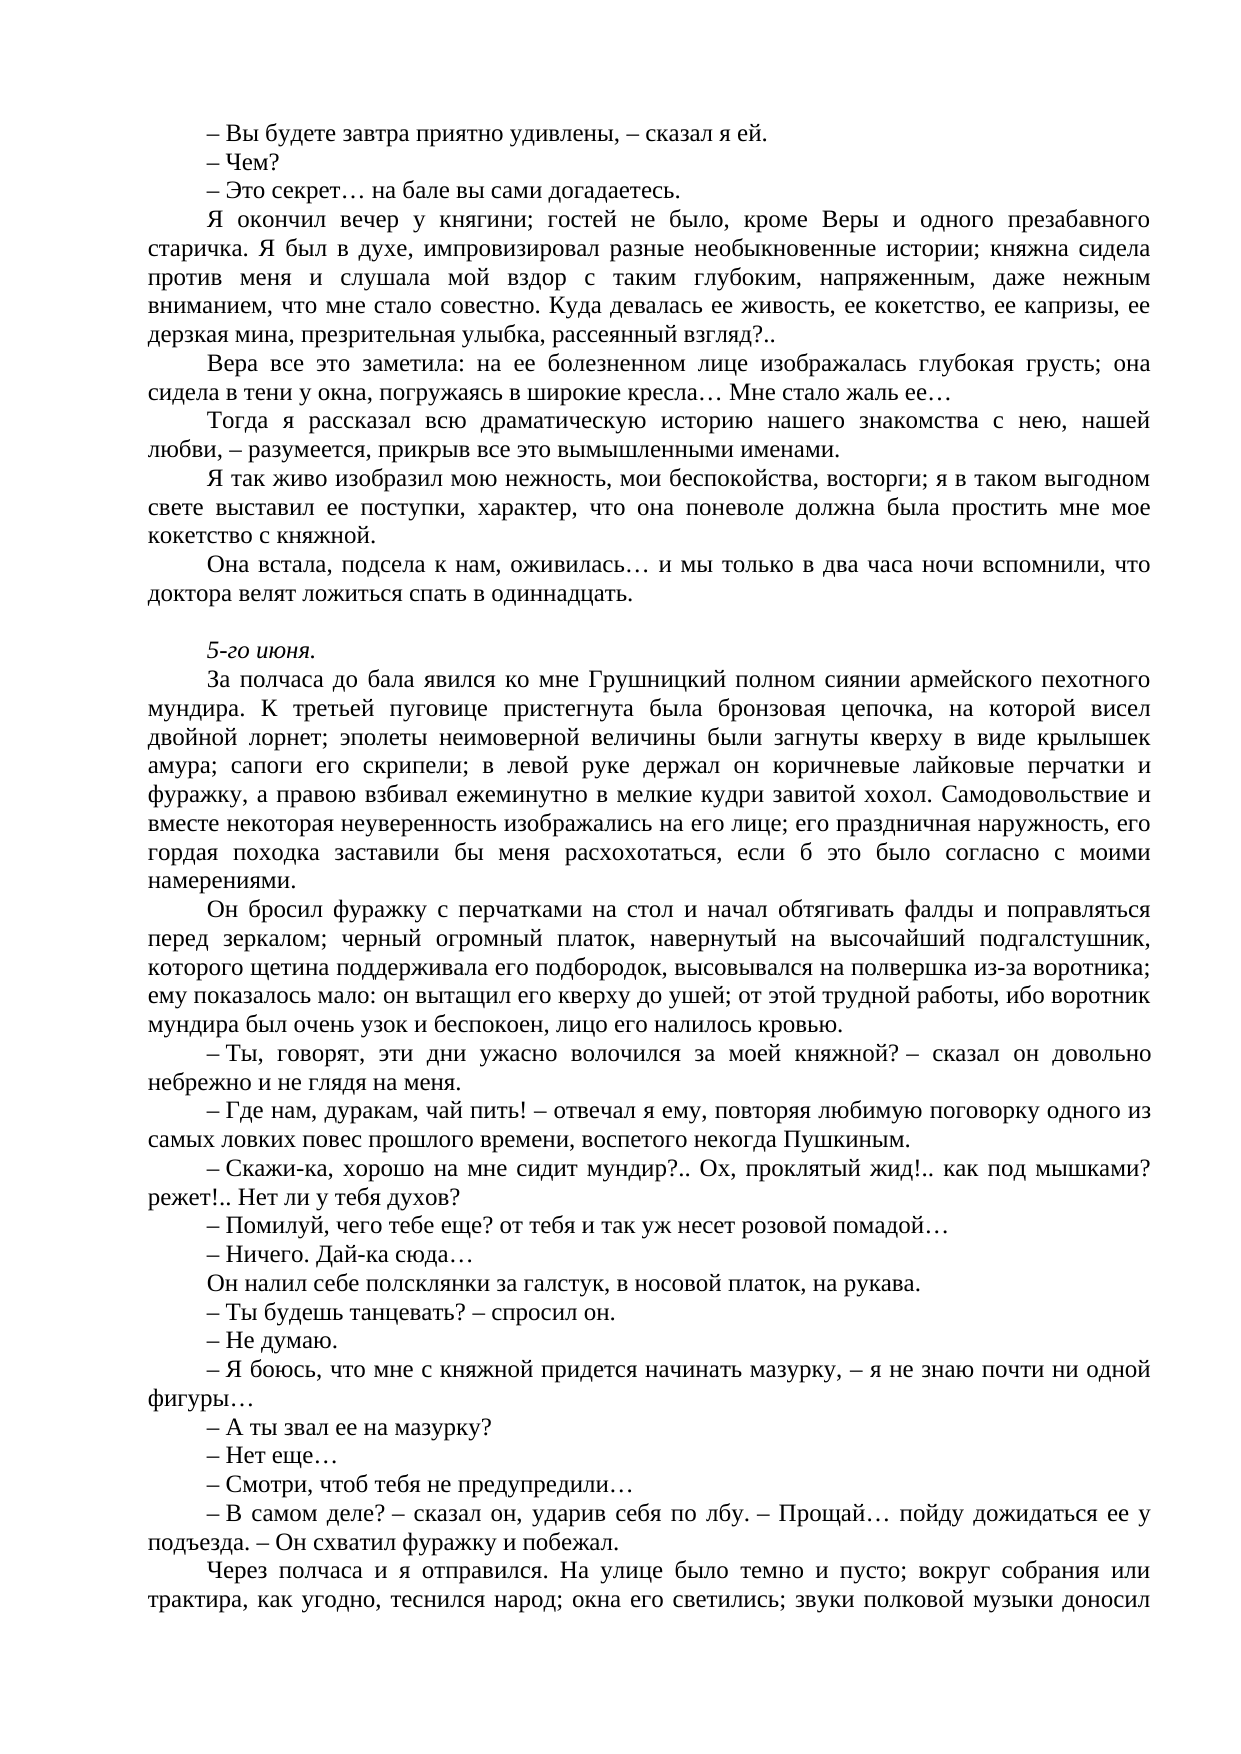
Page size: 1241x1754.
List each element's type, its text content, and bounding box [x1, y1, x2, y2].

text – Не думаю. [148, 1326, 1152, 1354]
text – Помилуй, чего тебе еще? от тебя и так уж несет розовой помадой… [148, 1211, 1152, 1239]
text – А ты звал ее на мазурку? [148, 1412, 1152, 1441]
text Я окончил вечер у княгини; гостей не было, кроме Веры и одного презабавного старичка. Я был в духе, импровизировал разные необыкновенные истории; княжна сидела против меня и слушала мой вздор с таким глубоким, напряженным, даже нежным вниманием, что мне стало совестно. Куда девалась ее живость, ее кокетство, ее капризы, ее дерзкая мина, презрительная улыбка, рассеянный взгляд?.. [148, 204, 1152, 348]
text Она встала, подсела к нам, оживилась… и мы только в два часа ночи вспомнили, что доктора велят ложиться спать в одиннадцать. [148, 549, 1152, 607]
text – Где нам, дуракам, чай пить! – отвечал я ему, повторяя любимую поговорку одного из самых ловких повес прошлого времени, воспетого некогда Пушкиным. [148, 1096, 1152, 1153]
text – В самом деле? – сказал он, ударив себя по лбу. – Прощай… пойду дожидаться ее у подъезда. – Он схватил фуражку и побежал. [148, 1498, 1152, 1556]
text – Я боюсь, что мне с княжной придется начинать мазурку, – я не знаю почти ни одной фигуры… [148, 1354, 1152, 1412]
text За полчаса до бала явился ко мне Грушницкий полном сиянии армейского пехотного мундира. К третьей пуговице пристегнута была бронзовая цепочка, на которой висел двойной лорнет; эполеты неимоверной величины были загнуты кверху в виде крылышек амура; сапоги его скрипели; в левой руке держал он коричневые лайковые перчатки и фуражку, а правою взбивал ежеминутно в мелкие кудри завитой хохол. Самодовольствие и вместе некоторая неуверенность изображались на его лице; его праздничная наружность, его гордая походка заставили бы меня расхохотаться, если б это было согласно с моими намерениями. [148, 664, 1152, 894]
text – Вы будете завтра приятно удивлены, – сказал я ей. [148, 118, 1152, 147]
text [148, 1556, 1152, 1613]
text – Смотри, чтоб тебя не предупредили… [148, 1469, 1152, 1498]
text – Чем? [148, 147, 1152, 176]
text Я так живо изобразил мою нежность, мои беспокойства, восторги; я в таком выгодном свете выставил ее поступки, характер, что она поневоле должна была простить мне мое кокетство с княжной. [148, 463, 1152, 549]
text – Нет еще… [148, 1441, 1152, 1469]
text – Ничего. Дай-ка сюда… [148, 1239, 1152, 1268]
text Он налил себе полсклянки за галстук, в носовой платок, на рукава. [148, 1268, 1152, 1297]
text Он бросил фуражку с перчатками на стол и начал обтягивать фалды и поправляться перед зеркалом; черный огромный платок, навернутый на высочайший подгалстушник, которого щетина поддерживала его подбородок, высовывался на полвершка из-за воротника; ему показалось мало: он вытащил его кверху до ушей; от этой трудной работы, ибо воротник мундира был очень узок и беспокоен, лицо его налилось кровью. [148, 894, 1152, 1038]
text – Это секрет… на бале вы сами догадаетесь. [148, 176, 1152, 204]
text Вера все это заметила: на ее болезненном лице изображалась глубокая грусть; она сидела в тени у окна, погружаясь в широкие кресла… Мне стало жаль ее… [148, 348, 1152, 406]
text – Скажи-ка, хорошо на мне сидит мундир?.. Ох, проклятый жид!.. как под мышками? режет!.. Нет ли у тебя духов? [148, 1153, 1152, 1211]
text – Ты будешь танцевать? – спросил он. [148, 1297, 1152, 1326]
text – Ты, говорят, эти дни ужасно волочился за моей княжной? – сказал он довольно небрежно и не глядя на меня. [148, 1038, 1152, 1096]
text Тогда я рассказал всю драматическую историю нашего знакомства с нею, нашей любви, – разумеется, прикрыв все это вымышленными именами. [148, 406, 1152, 463]
text 5-го июня. [148, 636, 1152, 664]
